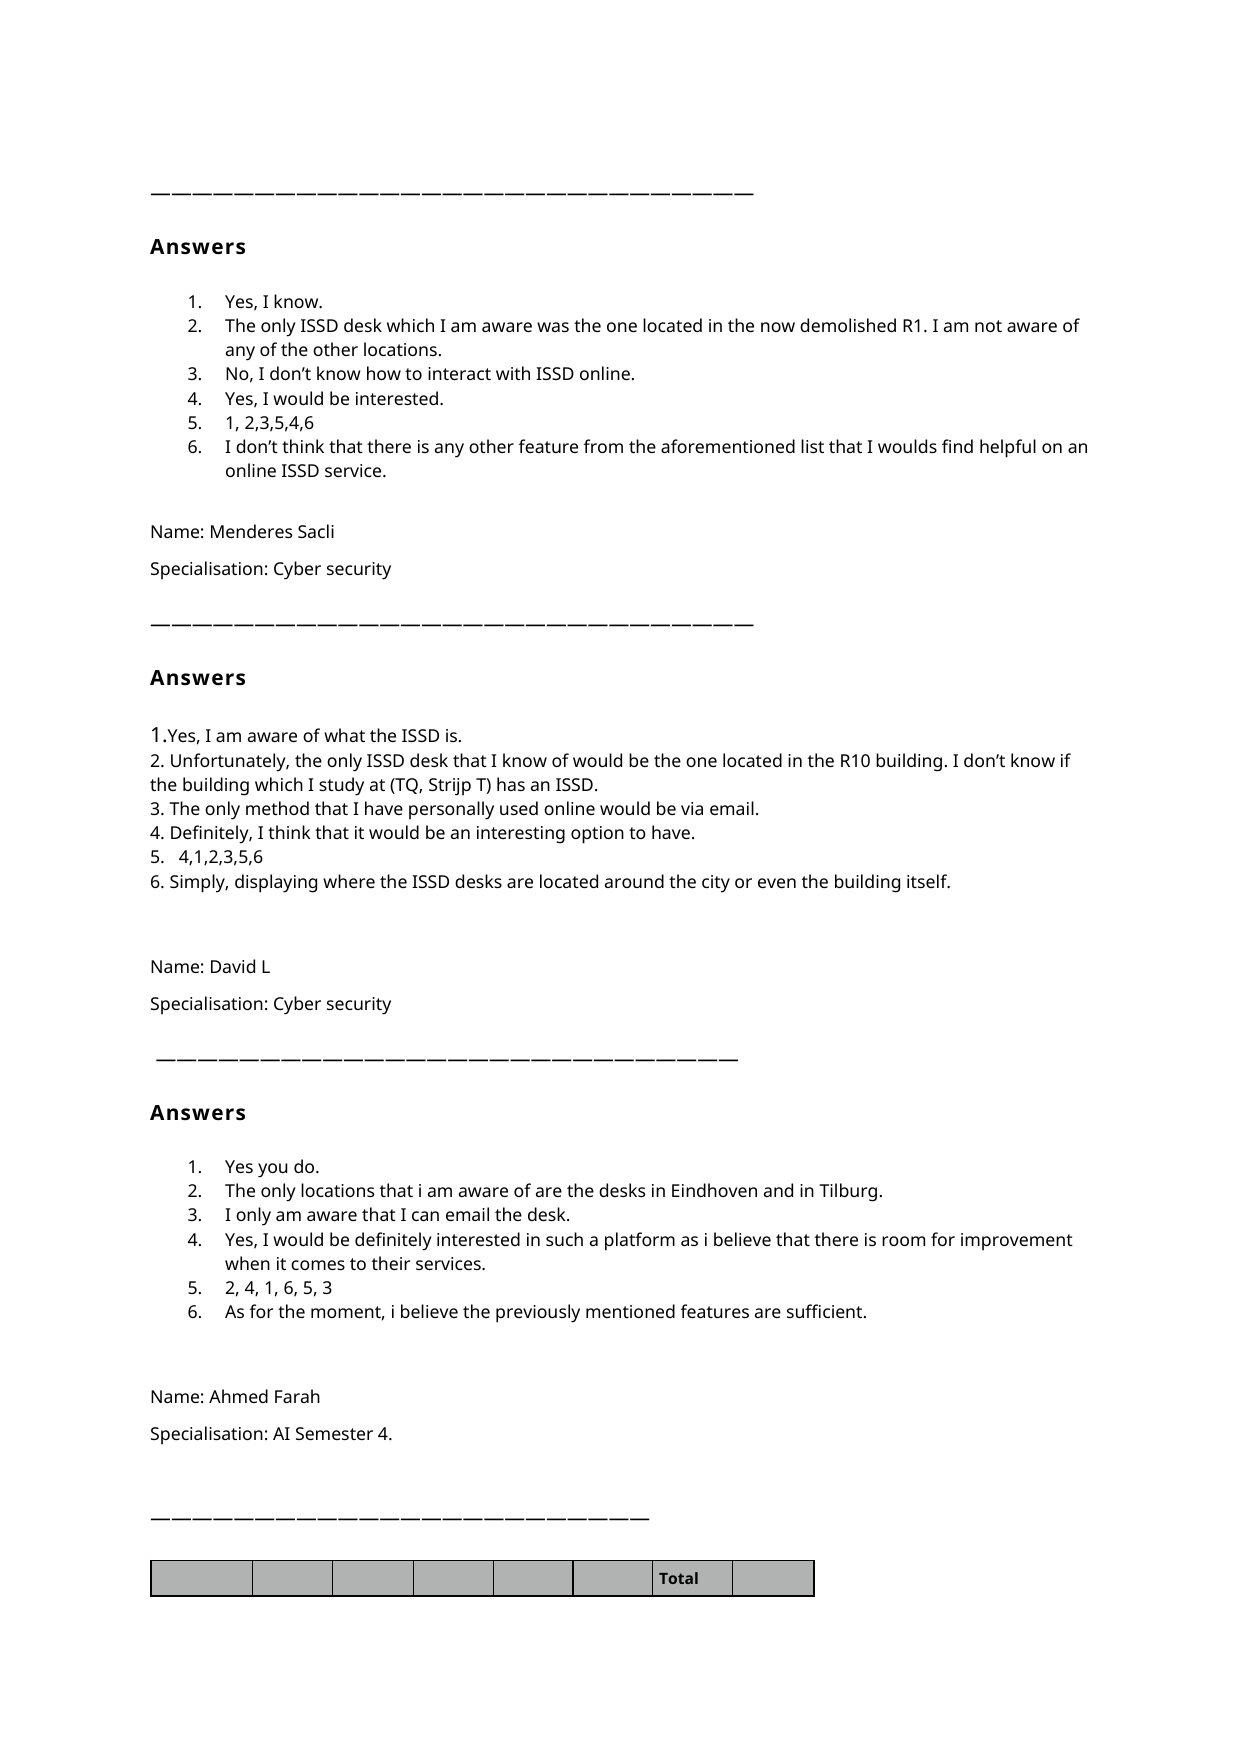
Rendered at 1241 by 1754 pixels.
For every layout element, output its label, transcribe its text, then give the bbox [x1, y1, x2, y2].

table_header [494, 1561, 572, 1595]
list Yes, I would be interested. [187, 386, 1090, 410]
list 1, 2,3,5,4,6 [187, 410, 1090, 434]
table_header [333, 1561, 413, 1595]
list Yes, I would be definitely interested in such a platform as i believe that there is room for improvement when it comes to their services. [187, 1227, 1090, 1275]
text Specialisation: Cyber security [150, 544, 1090, 581]
list Yes you do. [187, 1154, 1090, 1179]
table_header [152, 1561, 252, 1595]
text Name: Ahmed Farah [150, 1372, 1090, 1409]
table_header [253, 1561, 332, 1595]
table_header [574, 1561, 652, 1595]
list I only am aware that I can email the desk. [187, 1203, 1090, 1227]
text Name: Menderes Sacli [150, 507, 1090, 544]
list I don’t think that there is any other feature from the aforementioned list that I woulds find helpful on an online ISSD service. [187, 434, 1090, 483]
table_header [414, 1561, 493, 1595]
list 2, 4, 1, 6, 5, 3 [187, 1275, 1090, 1299]
table_header [733, 1561, 813, 1595]
text Answers [150, 1072, 1090, 1126]
text ――――――――――――――――――――――――――――― [150, 609, 1090, 637]
list As for the moment, i believe the previously mentioned features are sufficient. [187, 1299, 1090, 1324]
list The only locations that i am aware of are the desks in Eindhoven and in Tilburg. [187, 1179, 1090, 1203]
text Specialisation: AI Semester 4. [150, 1409, 1090, 1446]
text Specialisation: Cyber security [150, 978, 1090, 1015]
text Answers [150, 637, 1090, 691]
text ―――――――――――――――――――――――――――― [150, 1044, 1090, 1072]
text 3. The only method that I have personally used online would be via email. [150, 797, 1090, 821]
text ―――――――――――――――――――――――― [150, 1503, 1090, 1531]
table_header Total [653, 1561, 732, 1595]
text 6. Simply, displaying where the ISSD desks are located around the city or even the building itself. [150, 869, 1090, 893]
text 1.Yes, I am aware of what the ISSD is. [150, 720, 1090, 748]
text 2. Unfortunately, the only ISSD desk that I know of would be the one located in the R10 building. I don’t know if the building which I study at (TQ, Strijp T) has an ISSD. [150, 748, 1090, 797]
text Answers [150, 207, 1090, 261]
text ――――――――――――――――――――――――――――― [150, 178, 1090, 207]
text 4. Definitely, I think that it would be an interesting option to have. [150, 821, 1090, 845]
text 5. 4,1,2,3,5,6 [150, 845, 1090, 869]
list No, I don’t know how to interact with ISSD online. [187, 362, 1090, 386]
list Yes, I know. [187, 289, 1090, 313]
text Name: David L [150, 942, 1090, 978]
list The only ISSD desk which I am aware was the one located in the now demolished R1. I am not aware of any of the other locations. [187, 313, 1090, 362]
